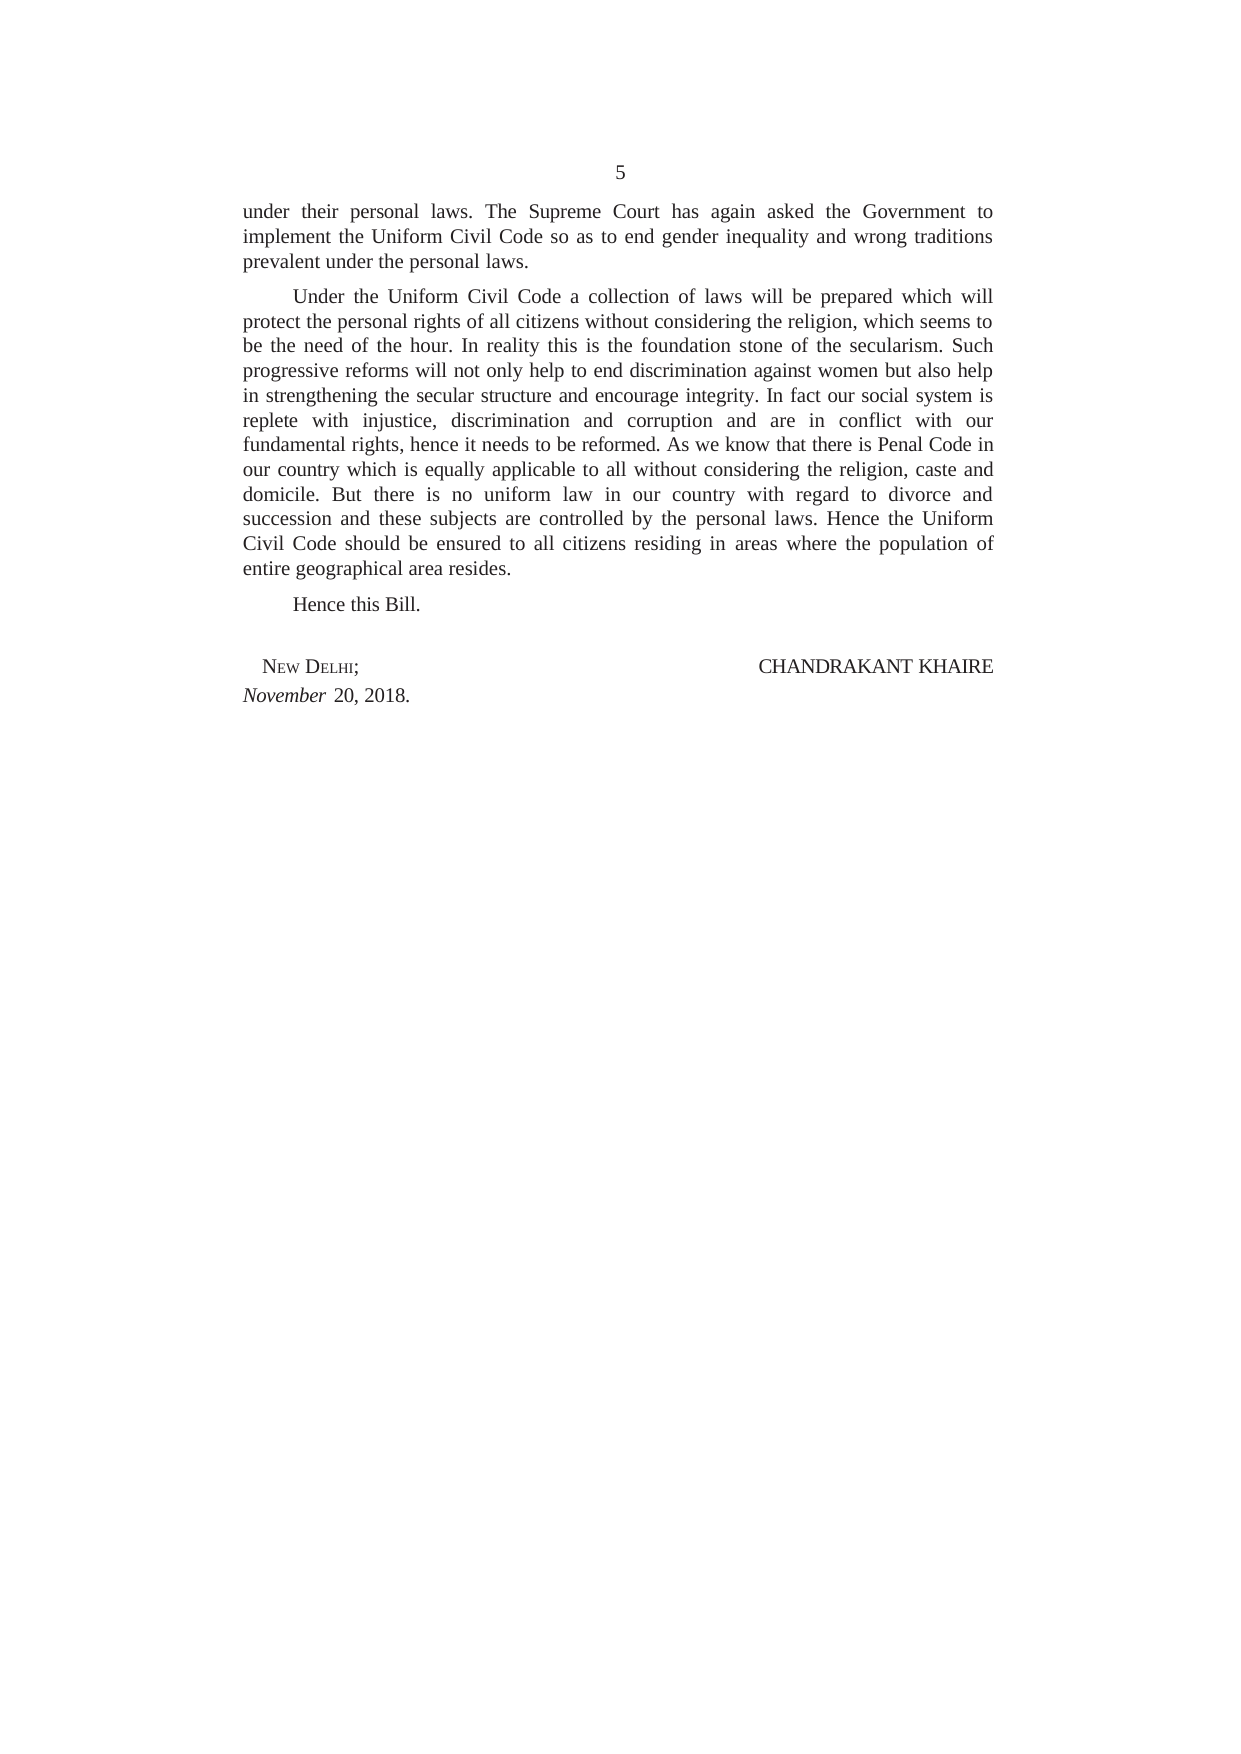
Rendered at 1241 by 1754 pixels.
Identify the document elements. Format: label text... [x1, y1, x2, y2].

text Hence this Bill. [293, 592, 1134, 616]
text NEW DELHI; CHANDRAKANT KHAIRE [122, 654, 1134, 678]
text Under the Uniform Civil Code a collection of laws will be prepared which will protect the personal rights of all citizens without considering the religion, which seems to be the need of the hour. In reality this is the foundation stone of the secularism. Such progressive reforms will not only help to end discrimination against women but also help in strengthening the secular structure and encourage integrity. In fact our social system is replete with injustice, discrimination and corruption and are in conflict with our fundamental rights, hence it needs to be reformed. As we know that there is Penal Code in our country which is equally applicable to all without considering the religion, caste and domicile. But there is no uniform law in our country with regard to divorce and succession and these subjects are controlled by the personal laws. Hence the Uniform Civil Code should be ensured to all citizens residing in areas where the population of entire geographical area resides. [243, 284, 994, 580]
text 5 [108, 159, 1132, 184]
text November 20, 2018. [243, 683, 1134, 707]
text under their personal laws. The Supreme Court has again asked the Government to implement the Uniform Civil Code so as to end gender inequality and wrong traditions prevalent under the personal laws. [243, 199, 994, 273]
